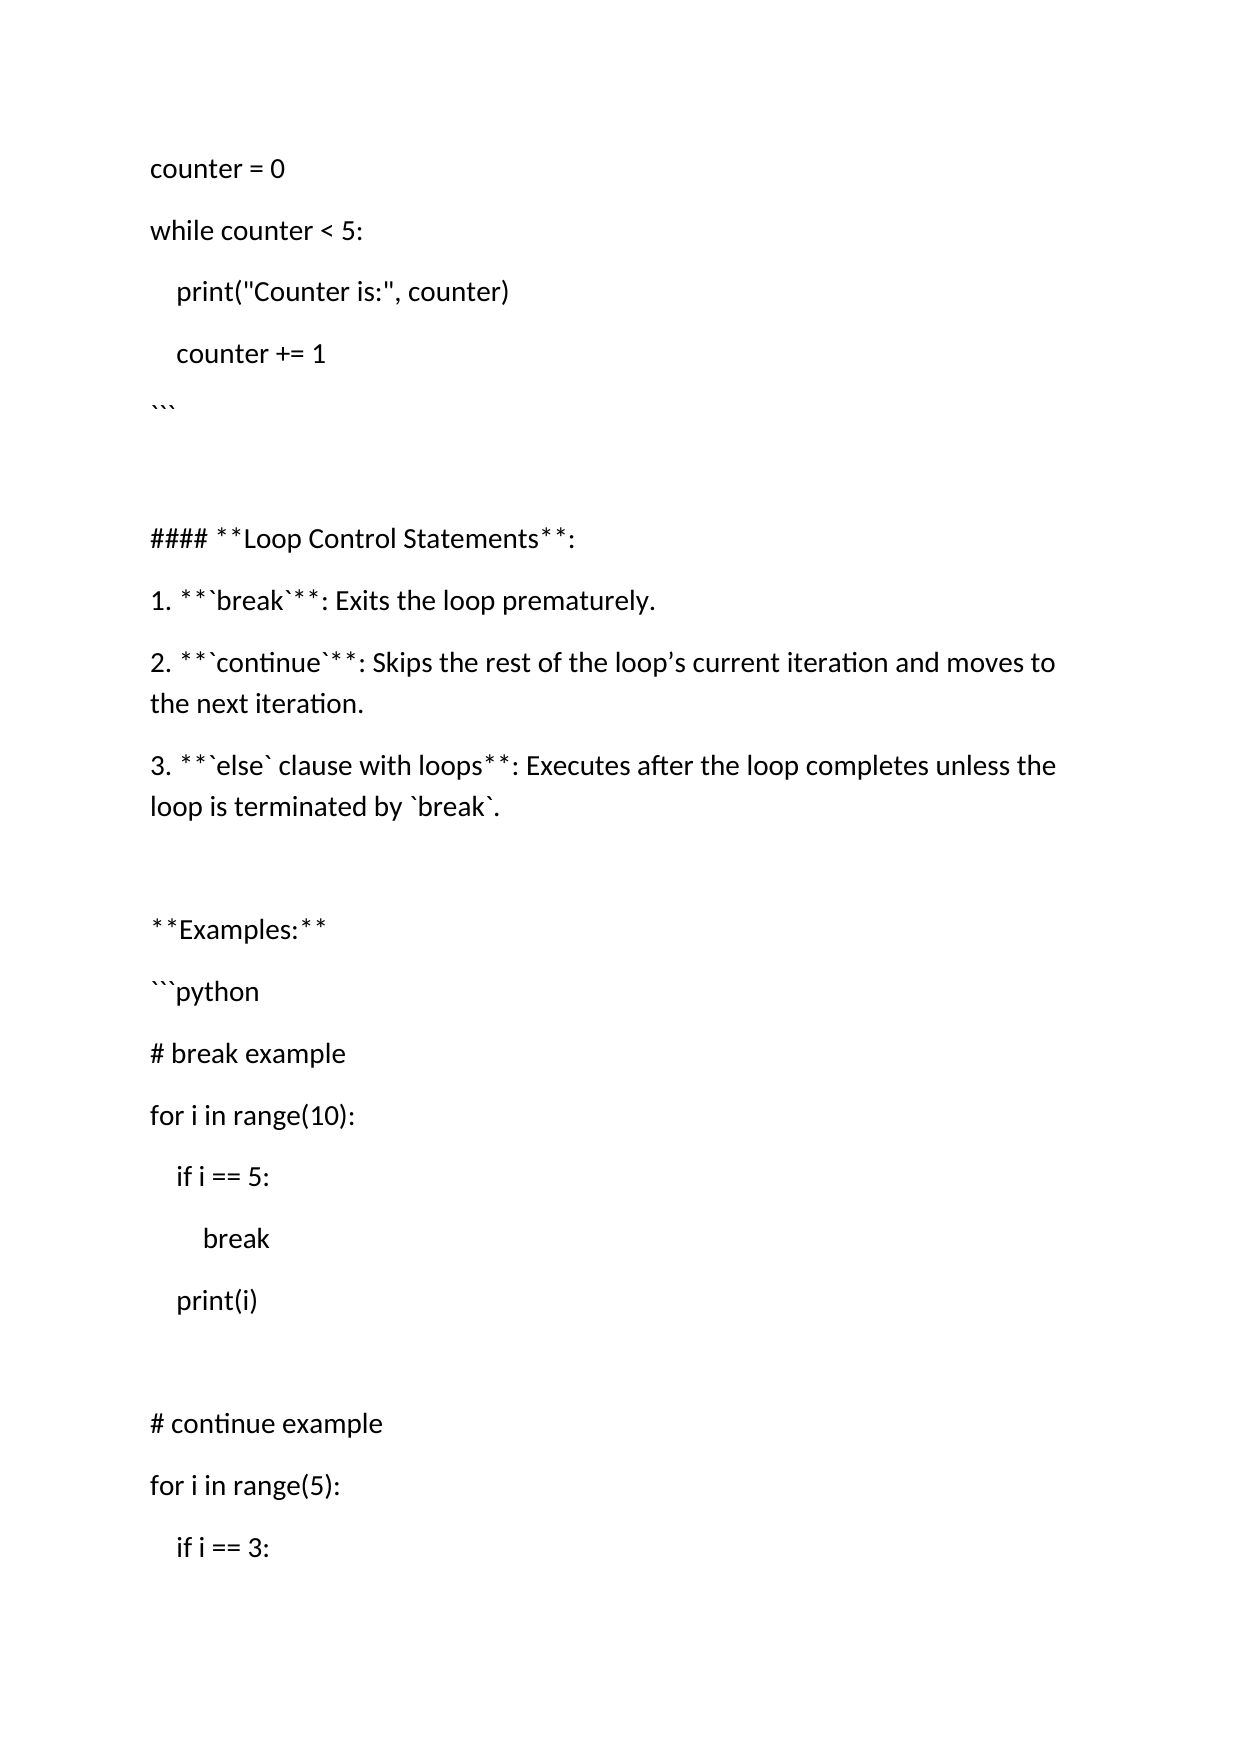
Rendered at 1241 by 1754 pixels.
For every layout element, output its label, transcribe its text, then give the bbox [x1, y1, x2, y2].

text break [150, 1220, 1090, 1256]
text 3. **`else` clause with loops**: Executes after the loop completes unless the loop is terminated by `break`. [150, 747, 1090, 823]
text print(i) [150, 1282, 1090, 1318]
text ```python [150, 973, 1090, 1009]
text # break example [150, 1035, 1090, 1071]
text #### **Loop Control Statements**: [150, 521, 1090, 556]
text # continue example [150, 1406, 1090, 1441]
text for i in range(5): [150, 1467, 1090, 1503]
text 1. **`break`**: Exits the loop prematurely. [150, 582, 1090, 618]
text ``` [150, 397, 1090, 433]
text if i == 3: [150, 1529, 1090, 1565]
text if i == 5: [150, 1158, 1090, 1194]
text for i in range(10): [150, 1097, 1090, 1132]
text counter += 1 [150, 335, 1090, 371]
text while counter < 5: [150, 212, 1090, 247]
text 2. **`continue`**: Skips the rest of the loop’s current iteration and moves to the next iteration. [150, 644, 1090, 721]
text print("Counter is:", counter) [150, 273, 1090, 309]
text **Examples:** [150, 911, 1090, 947]
text counter = 0 [150, 150, 1090, 186]
